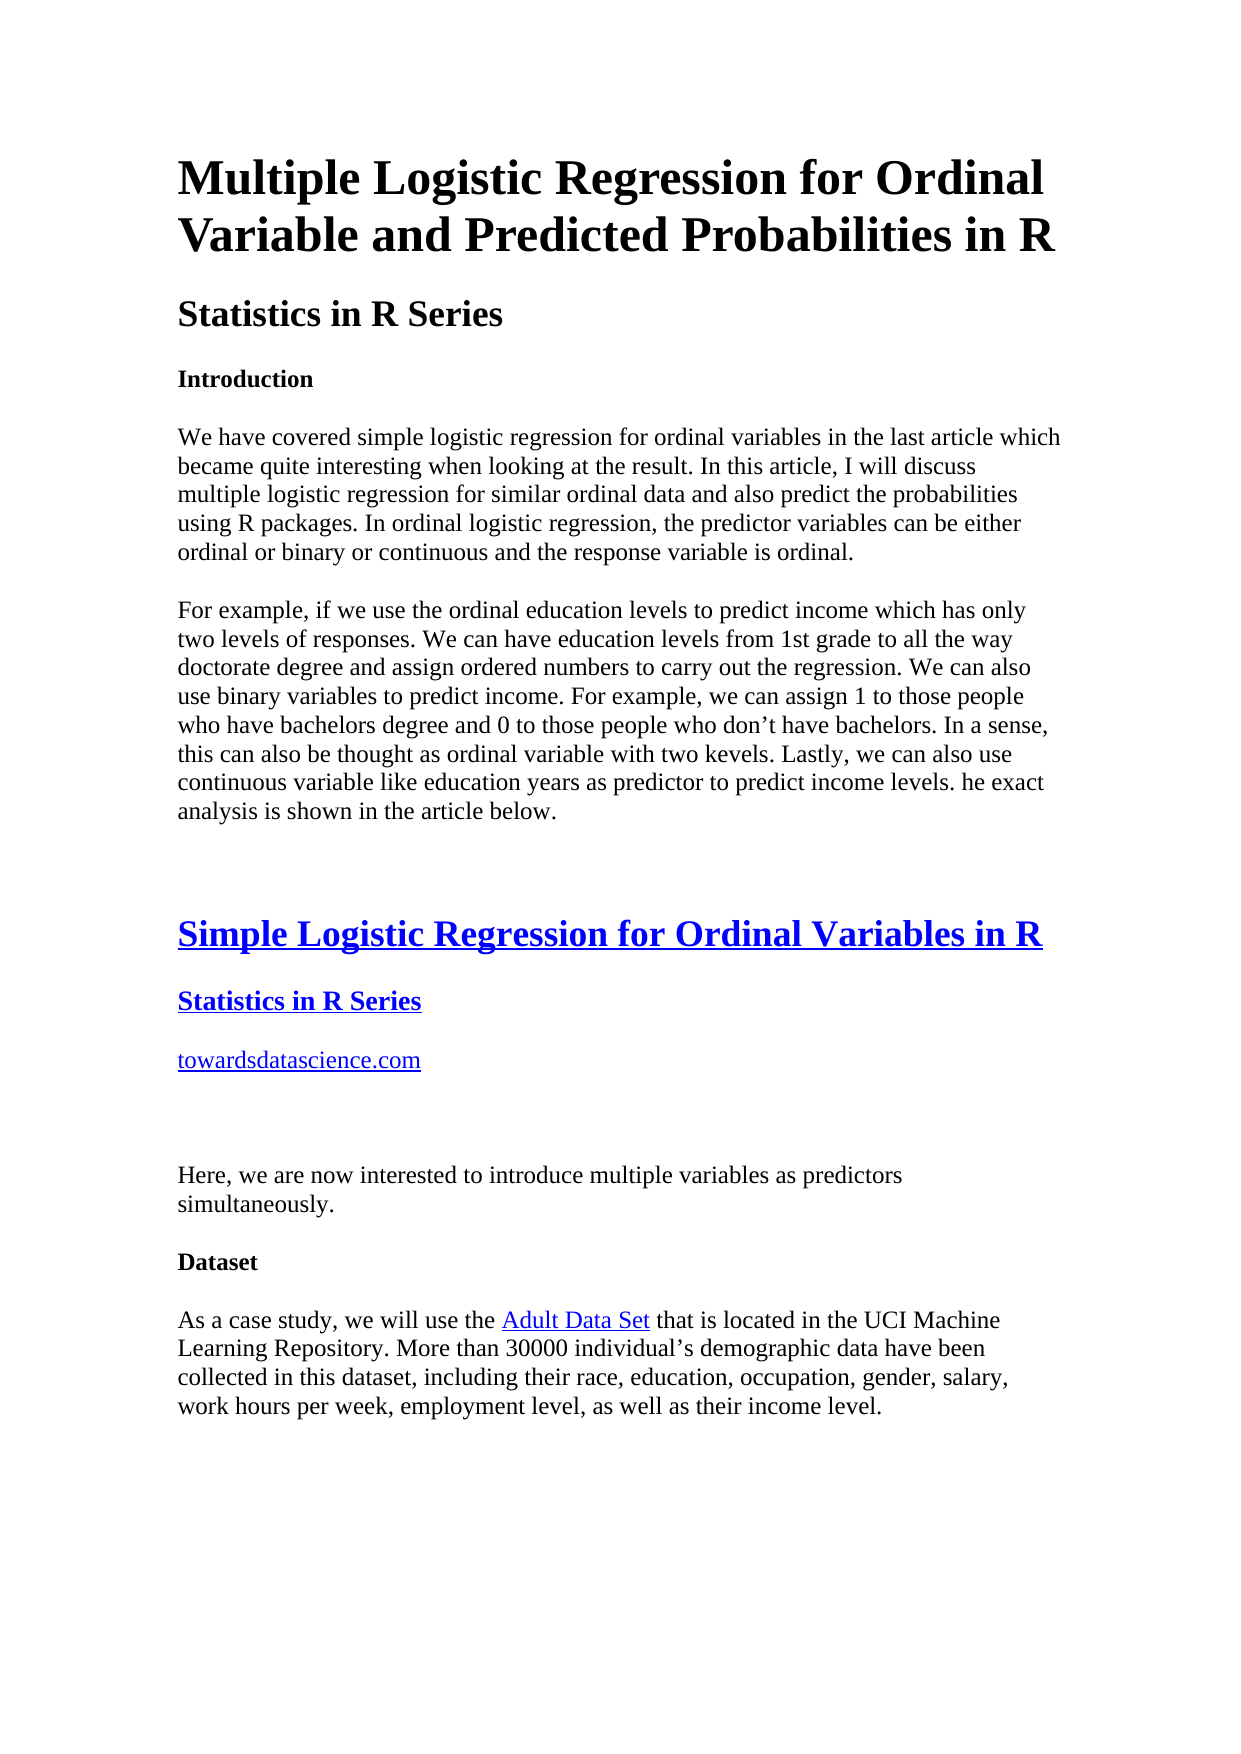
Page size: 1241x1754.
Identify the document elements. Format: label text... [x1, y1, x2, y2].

text Statistics in R Series [177, 292, 1063, 335]
text For example, if we use the ordinal education levels to predict income which has only two levels of responses. We can have education levels from 1st grade to all the way doctorate degree and assign ordered numbers to carry out the regression. We can also use binary variables to predict income. For example, we can assign 1 to those people who have bachelors degree and 0 to those people who don’t have bachelors. In a sense, this can also be thought as ordinal variable with two kevels. Lastly, we can also use continuous variable like education years as predictor to predict income levels. he exact analysis is shown in the article below. [177, 595, 1063, 825]
text Statistics in R Series [177, 983, 1063, 1016]
text Simple Logistic Regression for Ordinal Variables in R [177, 911, 1063, 954]
text We have covered simple logistic regression for ordinal variables in the last article which became quite interesting when looking at the result. In this article, I will discuss multiple logistic regression for similar ordinal data and also predict the probabilities using R packages. In ordinal logistic regression, the predictor variables can be either ordinal or binary or continuous and the response variable is ordinal. [177, 422, 1063, 566]
text As a case study, we will use the Adult Data Set that is located in the UCI Machine Learning Repository. More than 30000 individual’s demographic data have been collected in this dataset, including their race, education, occupation, gender, salary, work hours per week, employment level, as well as their income level. [177, 1305, 1063, 1420]
text Dataset [177, 1247, 1063, 1276]
text Multiple Logistic Regression for Ordinal Variable and Predicted Probabilities in R [177, 148, 1063, 263]
text Introduction [177, 364, 1063, 393]
text towardsdatascience.com [177, 1045, 1063, 1074]
text Here, we are now interested to introduce multiple variables as predictors simultaneously. [177, 1160, 1063, 1218]
